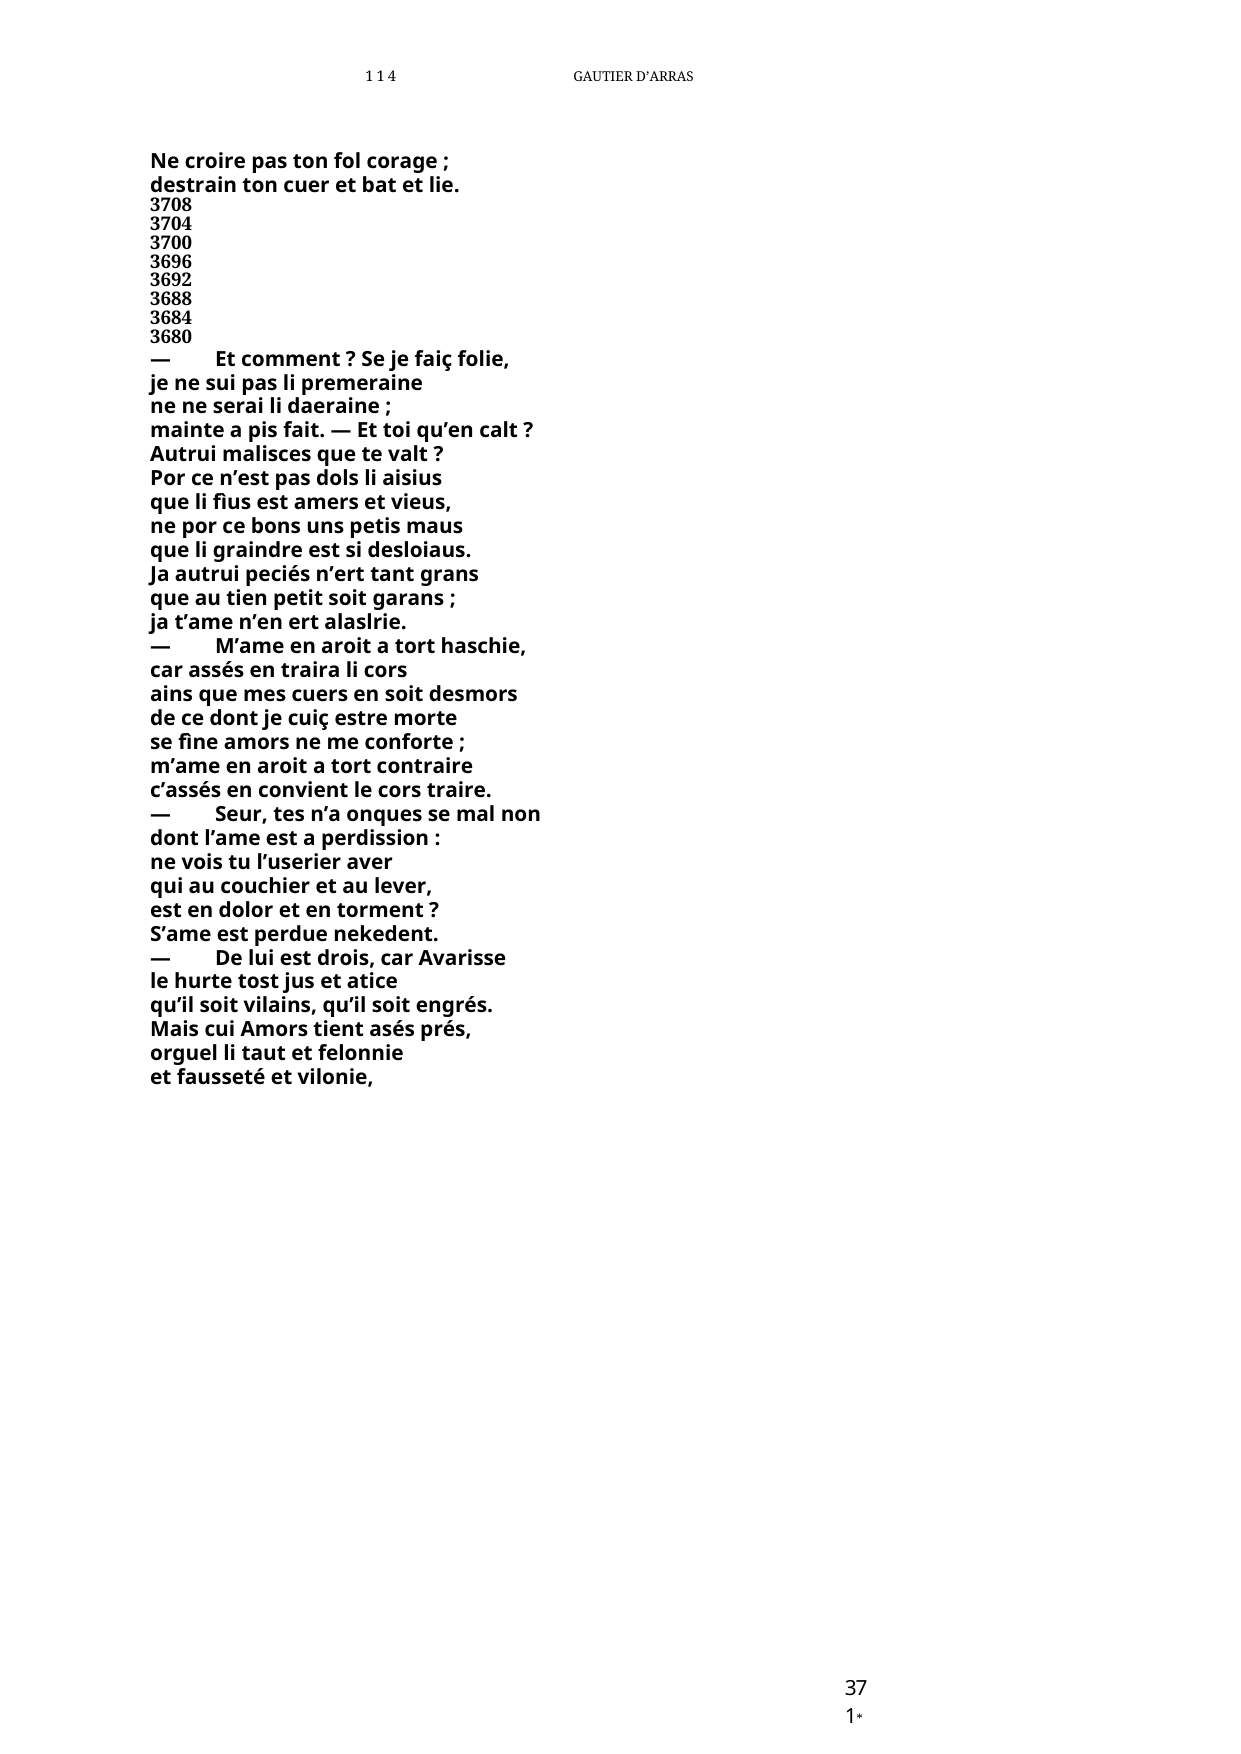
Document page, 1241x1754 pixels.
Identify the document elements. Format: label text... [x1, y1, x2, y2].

text Autrui malisces que te valt ? [150, 443, 1090, 467]
text 3684 [150, 309, 1090, 328]
text 3704 [150, 216, 1090, 234]
text 3692 [150, 272, 1090, 291]
text ne vois tu l’userier aver qui au couchier et au lever, est en dolor et en torment ? [150, 850, 1090, 922]
text 3688 [150, 291, 1090, 309]
text 3700 [150, 234, 1090, 253]
text mainte a pis fait. — Et toi qu’en calt ? [150, 419, 1090, 443]
text ains que mes cuers en soit desmors de ce dont je cuiç estre morte se fìne amors ne me conforte ; m’ame en aroit a tort contraire c’assés en convient le cors traire. [150, 682, 1090, 802]
list De lui est drois, car Avarisse le hurte tost jus et atice [150, 946, 1090, 994]
text S’ame est perdue nekedent. [150, 922, 1090, 946]
text qu’il soit vilains, qu’il soit engrés. [150, 994, 1090, 1018]
text 3708 [150, 197, 1090, 216]
text 3696 [150, 253, 1090, 272]
text Ja autrui peciés n’ert tant grans que au tien petit soit garans ; ja t’ame n’en ert alaslrie. [150, 562, 1090, 634]
text 3680 [150, 328, 1090, 347]
text Mais cui Amors tient asés prés, orguel li taut et felonnie et fausseté et vilonie, [150, 1018, 1090, 1089]
list M’ame en aroit a tort haschie, car assés en traira li cors [150, 634, 1090, 682]
list Et comment ? Se je faiç folie, je ne sui pas li premeraine [150, 347, 1090, 395]
list Seur, tes n’a onques se mal non dont l’ame est a perdission : [150, 802, 1090, 850]
text ne ne serai li daeraine ; [150, 395, 1090, 419]
text Por ce n’est pas dols li aisius que li fìus est amers et vieus, ne por ce bons uns petis maus que li graindre est si desloiaus. [150, 467, 1090, 562]
text Ne croire pas ton fol corage ; destrain ton cuer et bat et lie. [150, 149, 1090, 197]
